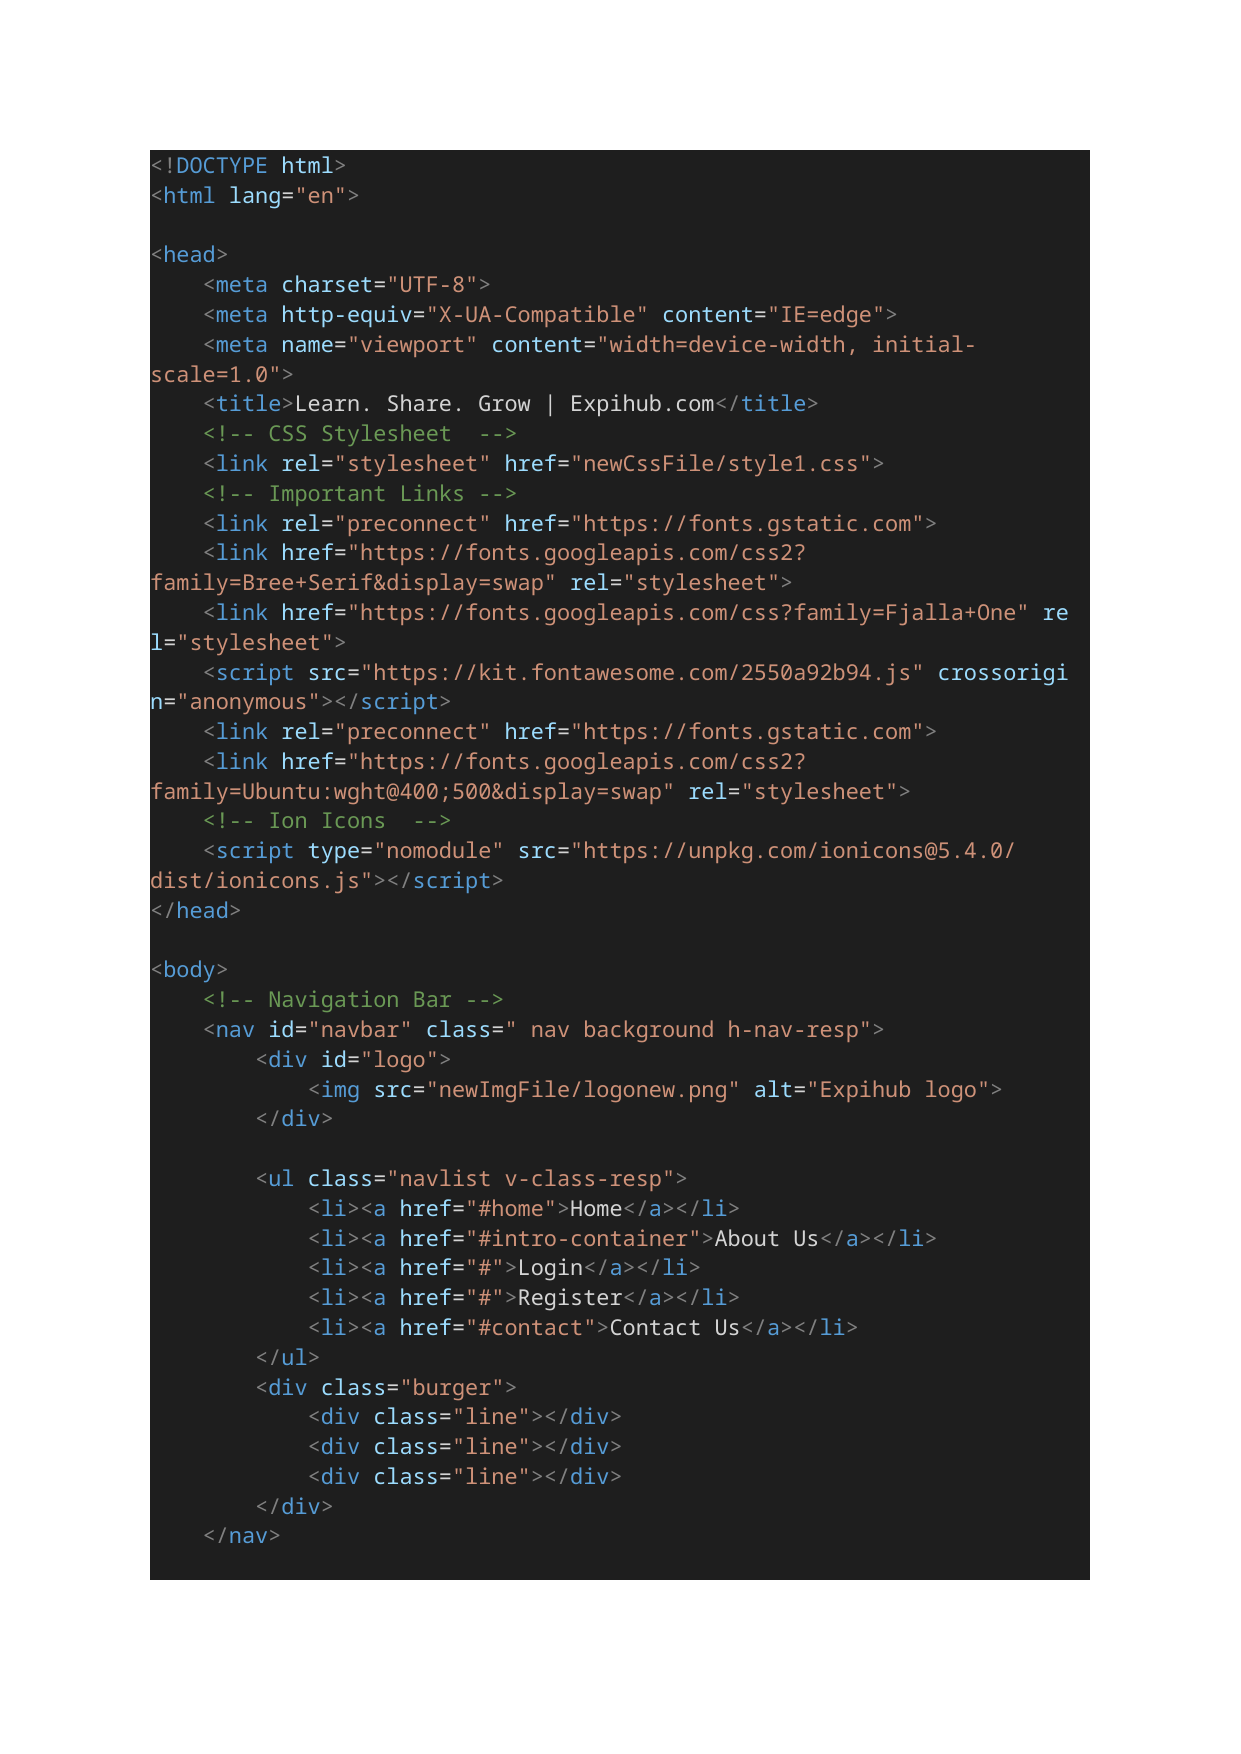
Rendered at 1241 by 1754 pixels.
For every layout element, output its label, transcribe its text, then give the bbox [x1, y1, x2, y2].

text <link rel="stylesheet" href="newCssFile/style1.css"> [150, 448, 1090, 478]
text <meta http-equiv="X-UA-Compatible" content="IE=edge"> [150, 299, 1090, 329]
text <title>Learn. Share. Grow | Expihub.com</title> [150, 388, 1090, 418]
text <li><a href="#intro-container">About Us</a></li> [150, 1222, 1090, 1252]
text <link rel="preconnect" href="https://fonts.gstatic.com"> [150, 507, 1090, 537]
text </div> [150, 1491, 1090, 1520]
text <link href="https://fonts.googleapis.com/css2?family=Bree+Serif&display=swap" rel="stylesheet"> [150, 537, 1090, 597]
text <script type="nomodule" src="https://unpkg.com/ionicons@5.4.0/dist/ionicons.js"></script> [150, 835, 1090, 895]
text <head> [150, 239, 1090, 269]
text <div class="burger"> [150, 1371, 1090, 1401]
text <li><a href="#">Register</a></li> [150, 1282, 1090, 1312]
text <nav id="navbar" class=" nav background h-nav-resp"> [150, 1014, 1090, 1044]
text <div class="line"></div> [150, 1431, 1090, 1461]
text <li><a href="#">Login</a></li> [150, 1252, 1090, 1282]
text <link href="https://fonts.googleapis.com/css2?family=Ubuntu:wght@400;500&display=swap" rel="stylesheet"> [150, 746, 1090, 805]
text <img src="newImgFile/logonew.png" alt="Expihub logo"> [150, 1073, 1090, 1103]
text </ul> [150, 1342, 1090, 1371]
text <body> [150, 954, 1090, 984]
text <li><a href="#home">Home</a></li> [150, 1193, 1090, 1222]
text <!-- CSS Stylesheet --> [150, 418, 1090, 448]
text <li><a href="#contact">Contact Us</a></li> [150, 1312, 1090, 1342]
text <script src="https://kit.fontawesome.com/2550a92b94.js" crossorigin="anonymous"></script> [150, 656, 1090, 716]
text <!-- Ion Icons --> [150, 805, 1090, 835]
text <div id="logo"> [150, 1044, 1090, 1073]
text <meta name="viewport" content="width=device-width, initial-scale=1.0"> [150, 329, 1090, 388]
text <div class="line"></div> [150, 1401, 1090, 1431]
text <html lang="en"> [150, 180, 1090, 209]
text </div> [150, 1103, 1090, 1133]
text <meta charset="UTF-8"> [150, 269, 1090, 299]
text <link href="https://fonts.googleapis.com/css?family=Fjalla+One" rel="stylesheet"> [150, 597, 1090, 656]
text <ul class="navlist v-class-resp"> [150, 1163, 1090, 1193]
text <!DOCTYPE html> [150, 150, 1090, 180]
text <link rel="preconnect" href="https://fonts.gstatic.com"> [150, 716, 1090, 746]
text </nav> [150, 1520, 1090, 1550]
text </head> [150, 895, 1090, 924]
text <div class="line"></div> [150, 1461, 1090, 1491]
text <!-- Important Links --> [150, 478, 1090, 507]
text <!-- Navigation Bar --> [150, 984, 1090, 1014]
